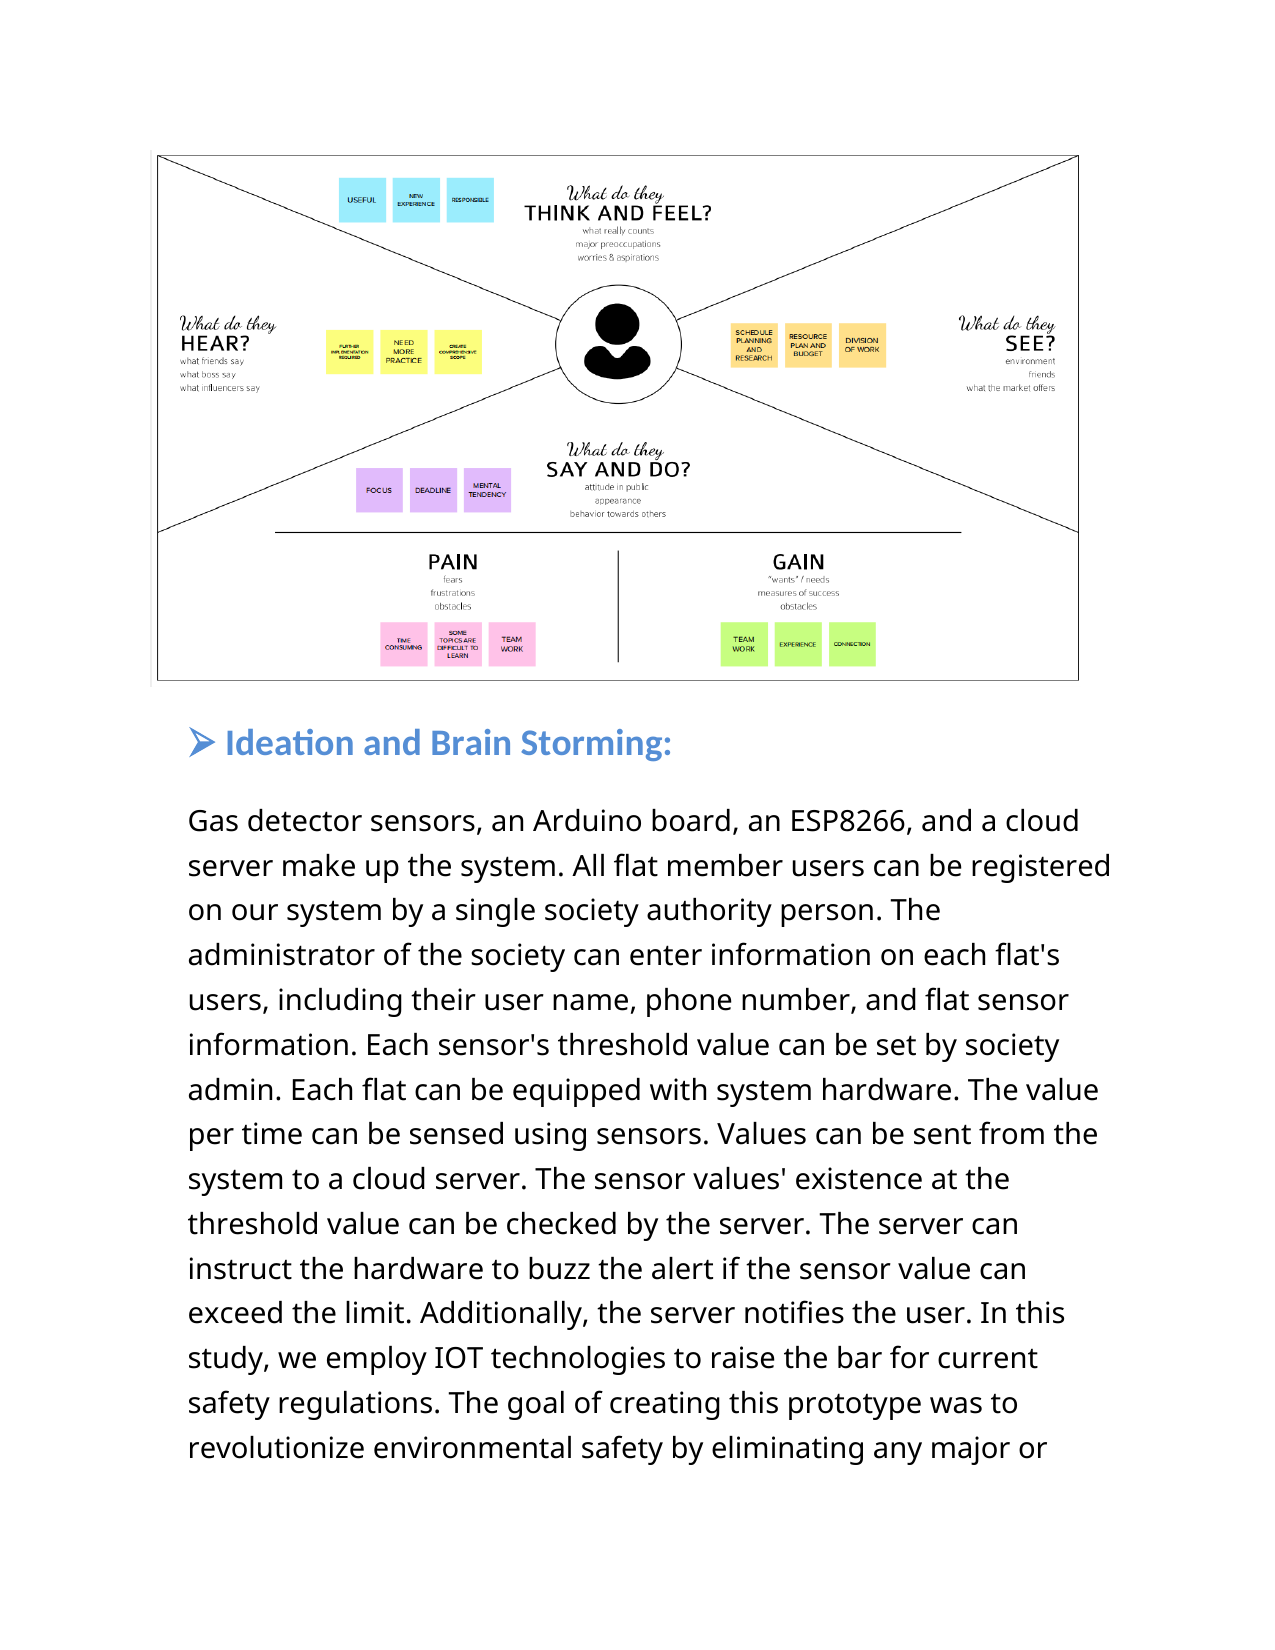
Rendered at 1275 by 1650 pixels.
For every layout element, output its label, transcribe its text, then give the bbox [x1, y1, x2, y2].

picture [150, 150, 1082, 687]
list Ideation and Brain Storming: [187, 719, 1125, 765]
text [187, 800, 1125, 1467]
